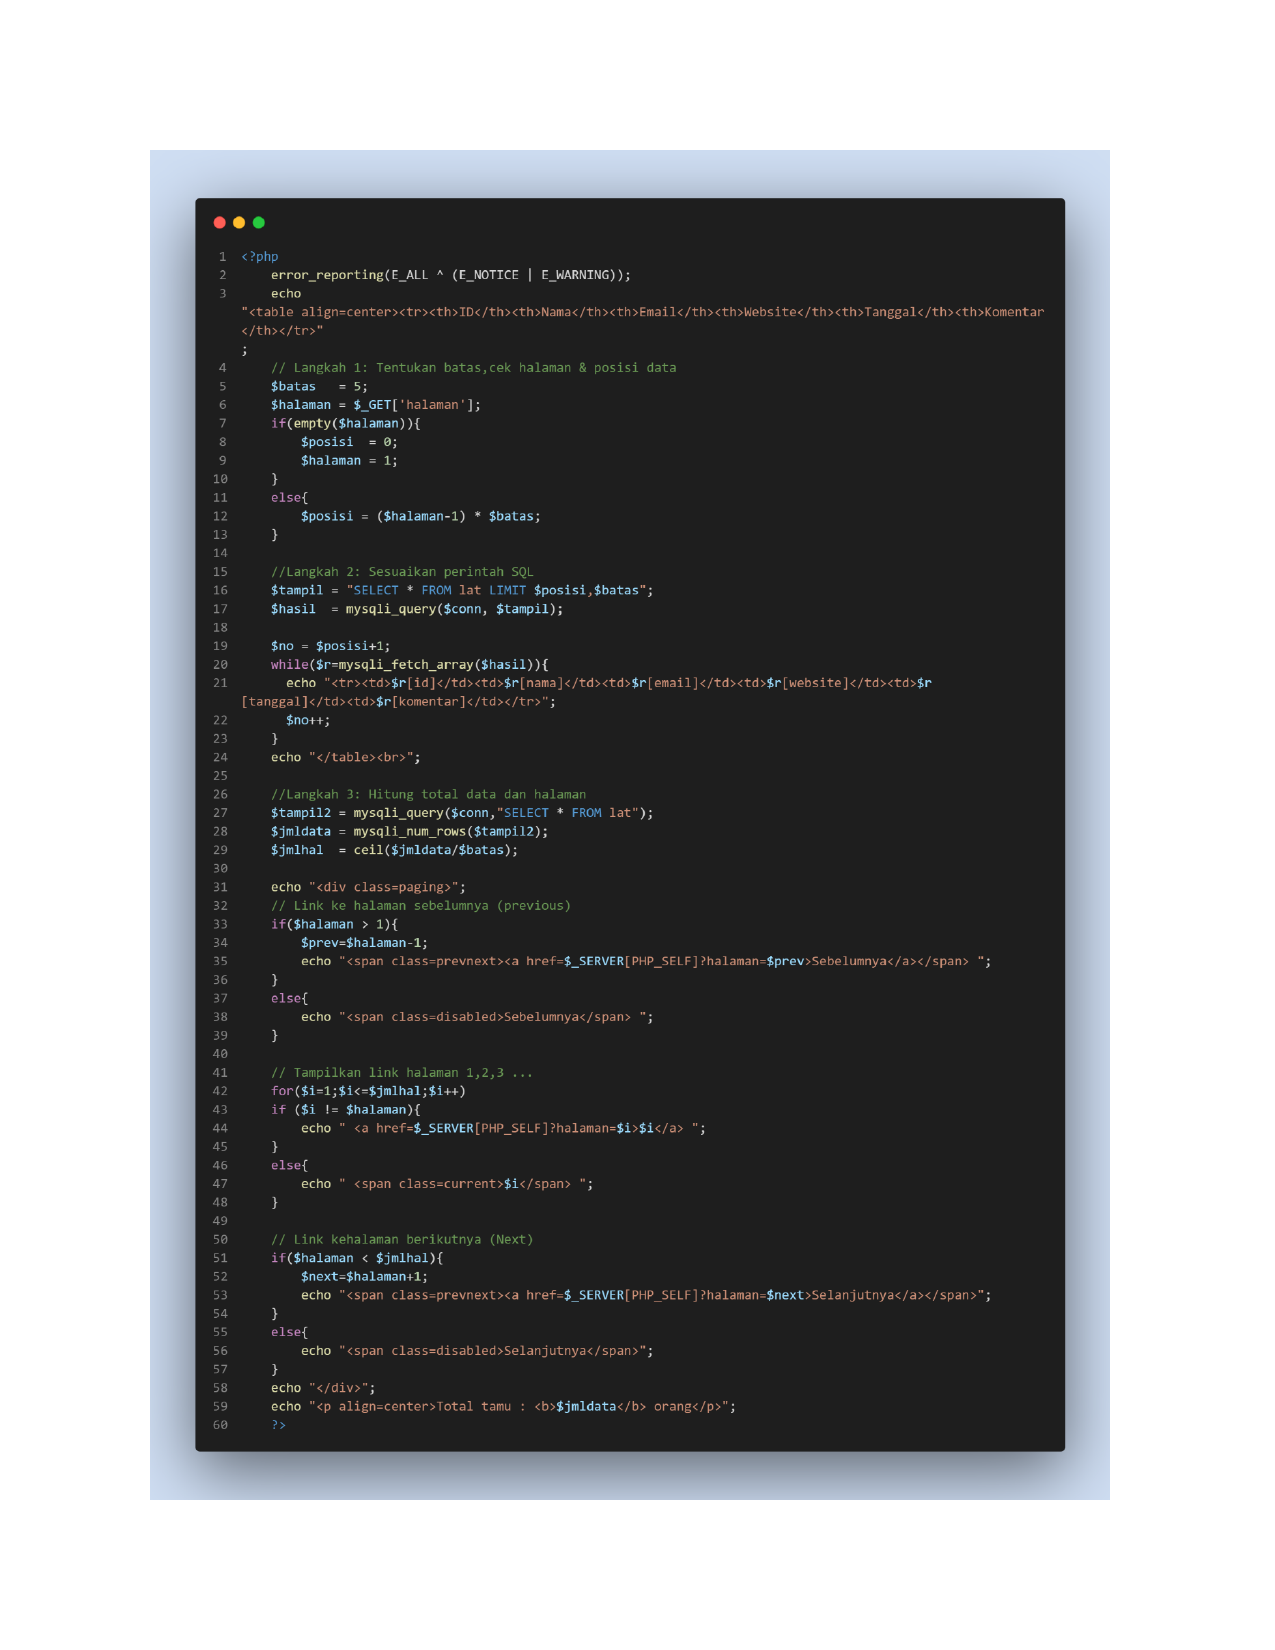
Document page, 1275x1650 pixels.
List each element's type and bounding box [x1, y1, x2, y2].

picture [150, 150, 1110, 1500]
